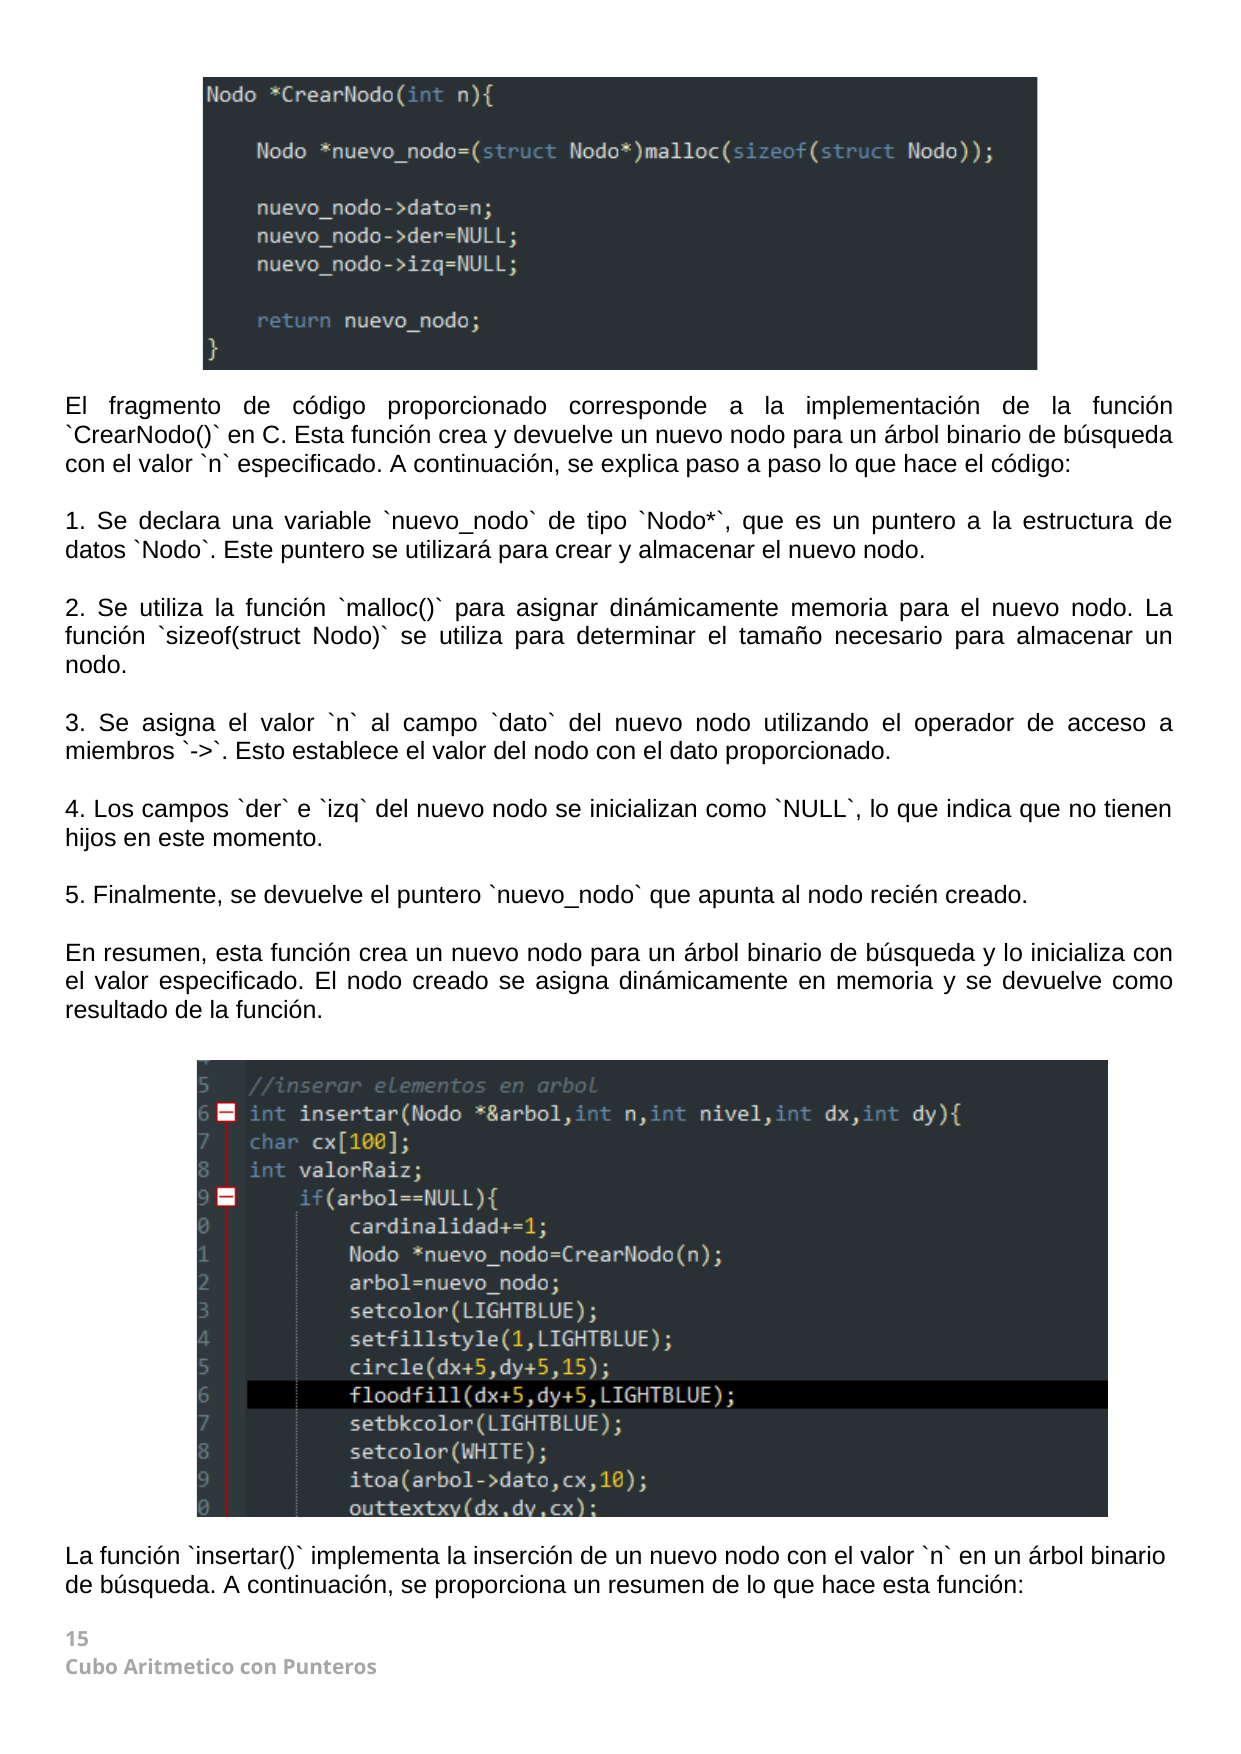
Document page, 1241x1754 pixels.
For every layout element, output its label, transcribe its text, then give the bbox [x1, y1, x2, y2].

text 5. Finalmente, se devuelve el puntero `nuevo_nodo` que apunta al nodo recién creado. [65, 880, 1175, 909]
text En resumen, esta función crea un nuevo nodo para un árbol binario de búsqueda y lo inicializa con el valor especificado. El nodo creado se asigna dinámicamente en memoria y se devuelve como resultado de la función. [65, 937, 1175, 1024]
text 3. Se asigna el valor `n` al campo `dato` del nuevo nodo utilizando el operador de acceso a miembros `->`. Esto establece el valor del nodo con el dato proporcionado. [65, 707, 1175, 765]
text 4. Los campos `der` e `izq` del nuevo nodo se inicializan como `NULL`, lo que indica que no tienen hijos en este momento. [65, 794, 1175, 851]
text La función `insertar()` implementa la inserción de un nuevo nodo con el valor `n` en un árbol binario de búsqueda. A continuación, se proporciona un resumen de lo que hace esta función: [65, 1541, 1175, 1599]
picture [196, 1060, 1108, 1517]
text 1. Se declara una variable `nuevo_nodo` de tipo `Nodo*`, que es un puntero a la estructura de datos `Nodo`. Este puntero se utilizará para crear y almacenar el nuevo nodo. [65, 506, 1175, 564]
text El fragmento de código proporcionado corresponde a la implementación de la función `CrearNodo()` en C. Esta función crea y devuelve un nuevo nodo para un árbol binario de búsqueda con el valor `n` especificado. A continuación, se explica paso a paso lo que hace el código: [65, 391, 1175, 477]
text 2. Se utiliza la función `malloc()` para asignar dinámicamente memoria para el nuevo nodo. La función `sizeof(struct Nodo)` se utiliza para determinar el tamaño necesario para almacenar un nodo. [65, 592, 1175, 679]
picture [202, 77, 1038, 370]
